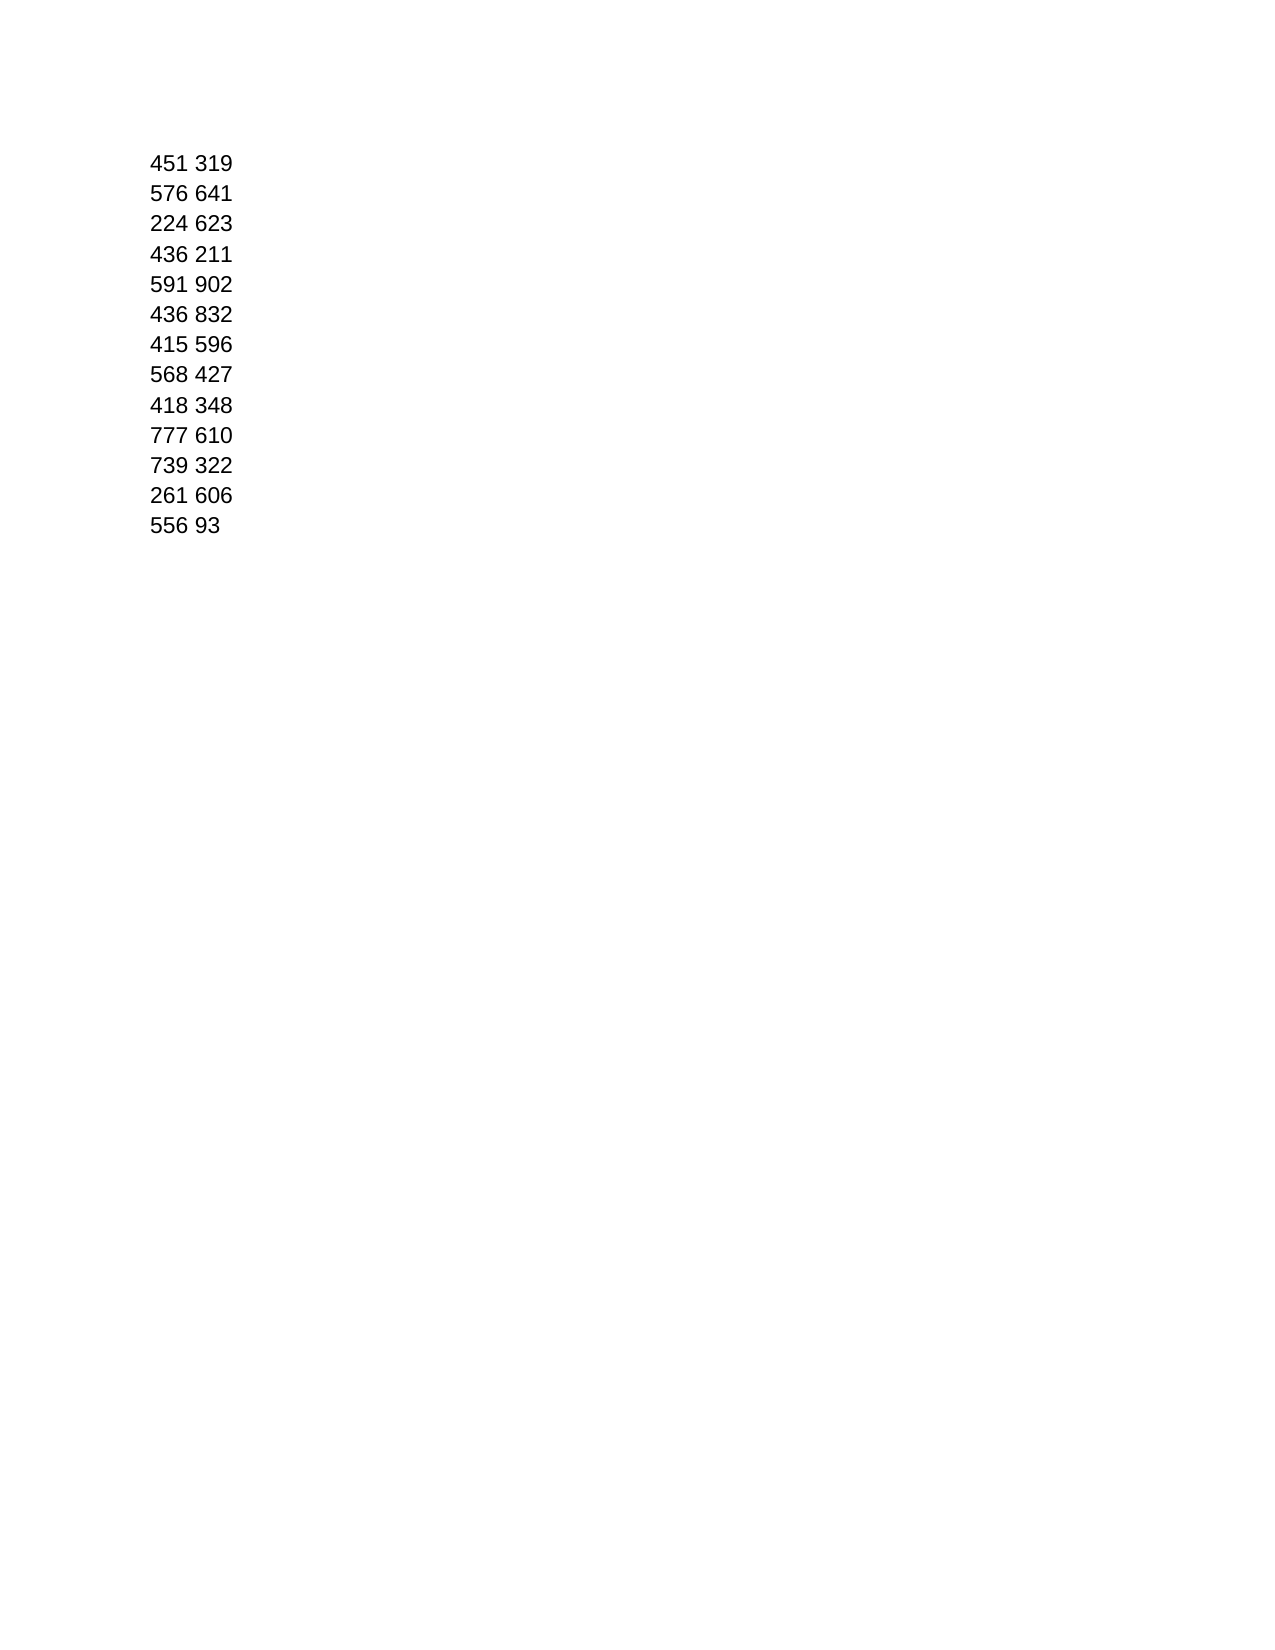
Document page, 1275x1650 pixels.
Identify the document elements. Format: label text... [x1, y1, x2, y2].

text 436 832 [150, 301, 1125, 327]
text 261 606 [150, 482, 1125, 509]
text 591 902 [150, 271, 1125, 297]
text 568 427 [150, 361, 1125, 388]
text 739 322 [150, 452, 1125, 478]
text 224 623 [150, 210, 1125, 237]
text 777 610 [150, 422, 1125, 448]
text 415 596 [150, 331, 1125, 358]
text 556 93 [150, 512, 1125, 539]
text 451 319 [150, 150, 1125, 176]
text 576 641 [150, 180, 1125, 207]
text 418 348 [150, 392, 1125, 418]
text 436 211 [150, 241, 1125, 267]
